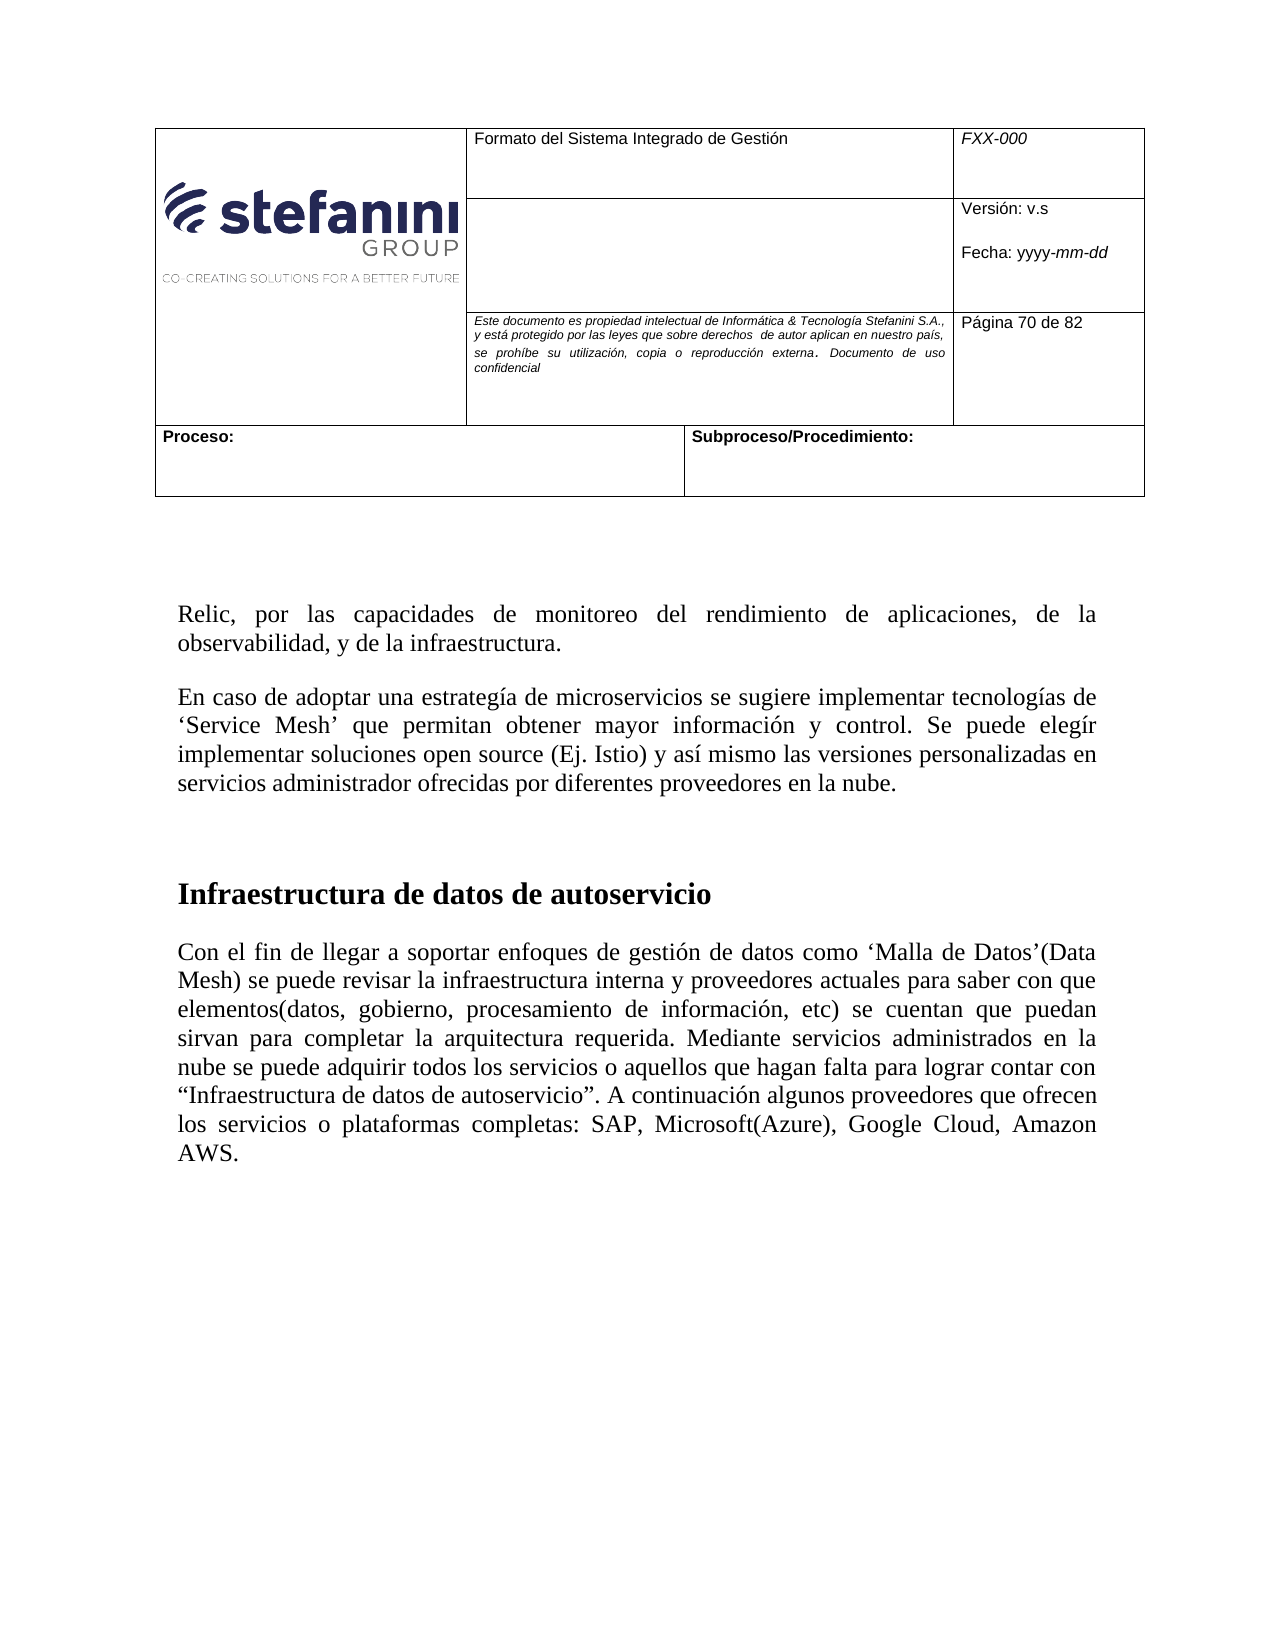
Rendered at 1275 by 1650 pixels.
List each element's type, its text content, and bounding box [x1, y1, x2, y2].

text En caso de adoptar una estrategía de microservicios se sugiere implementar tecnologías de ‘Service Mesh’ que permitan obtener mayor información y control. Se puede elegír implementar soluciones open source (Ej. Istio) y así mismo las versiones personalizadas en servicios administrador ofrecidas por diferentes proveedores en la nube. [177, 682, 1098, 797]
text Con el fin de llegar a soportar enfoques de gestión de datos como ‘Malla de Datos’(Data Mesh) se puede revisar la infraestructura interna y proveedores actuales para saber con que elementos(datos, gobierno, procesamiento de información, etc) se cuentan que puedan sirvan para completar la arquitectura requerida. Mediante servicios administrados en la nube se puede adquirir todos los servicios o aquellos que hagan falta para lograr contar con “Infraestructura de datos de autoservicio”. A continuación algunos proveedores que ofrecen los servicios o plataformas completas: SAP, Microsoft(Azure), Google Cloud, Amazon AWS. [177, 937, 1098, 1167]
text En un tercer nivel de adquisición se encuentran las herramientas para monitoreo de la operación, gestión de alarmas y notificaciones y consumo de infraestructura que complemente a las actuales del FNA, y que sean compatibles con la arquitectura de referencia SOA 2.0. Para este efecto, y de manera puntual, estamos recomendando New Relic, por las capacidades de monitoreo del rendimiento de aplicaciones, de la observabilidad, y de la infraestructura. [177, 599, 1098, 657]
picture [162, 182, 460, 286]
subtitle Infraestructura de datos de autoservicio [177, 876, 1098, 912]
